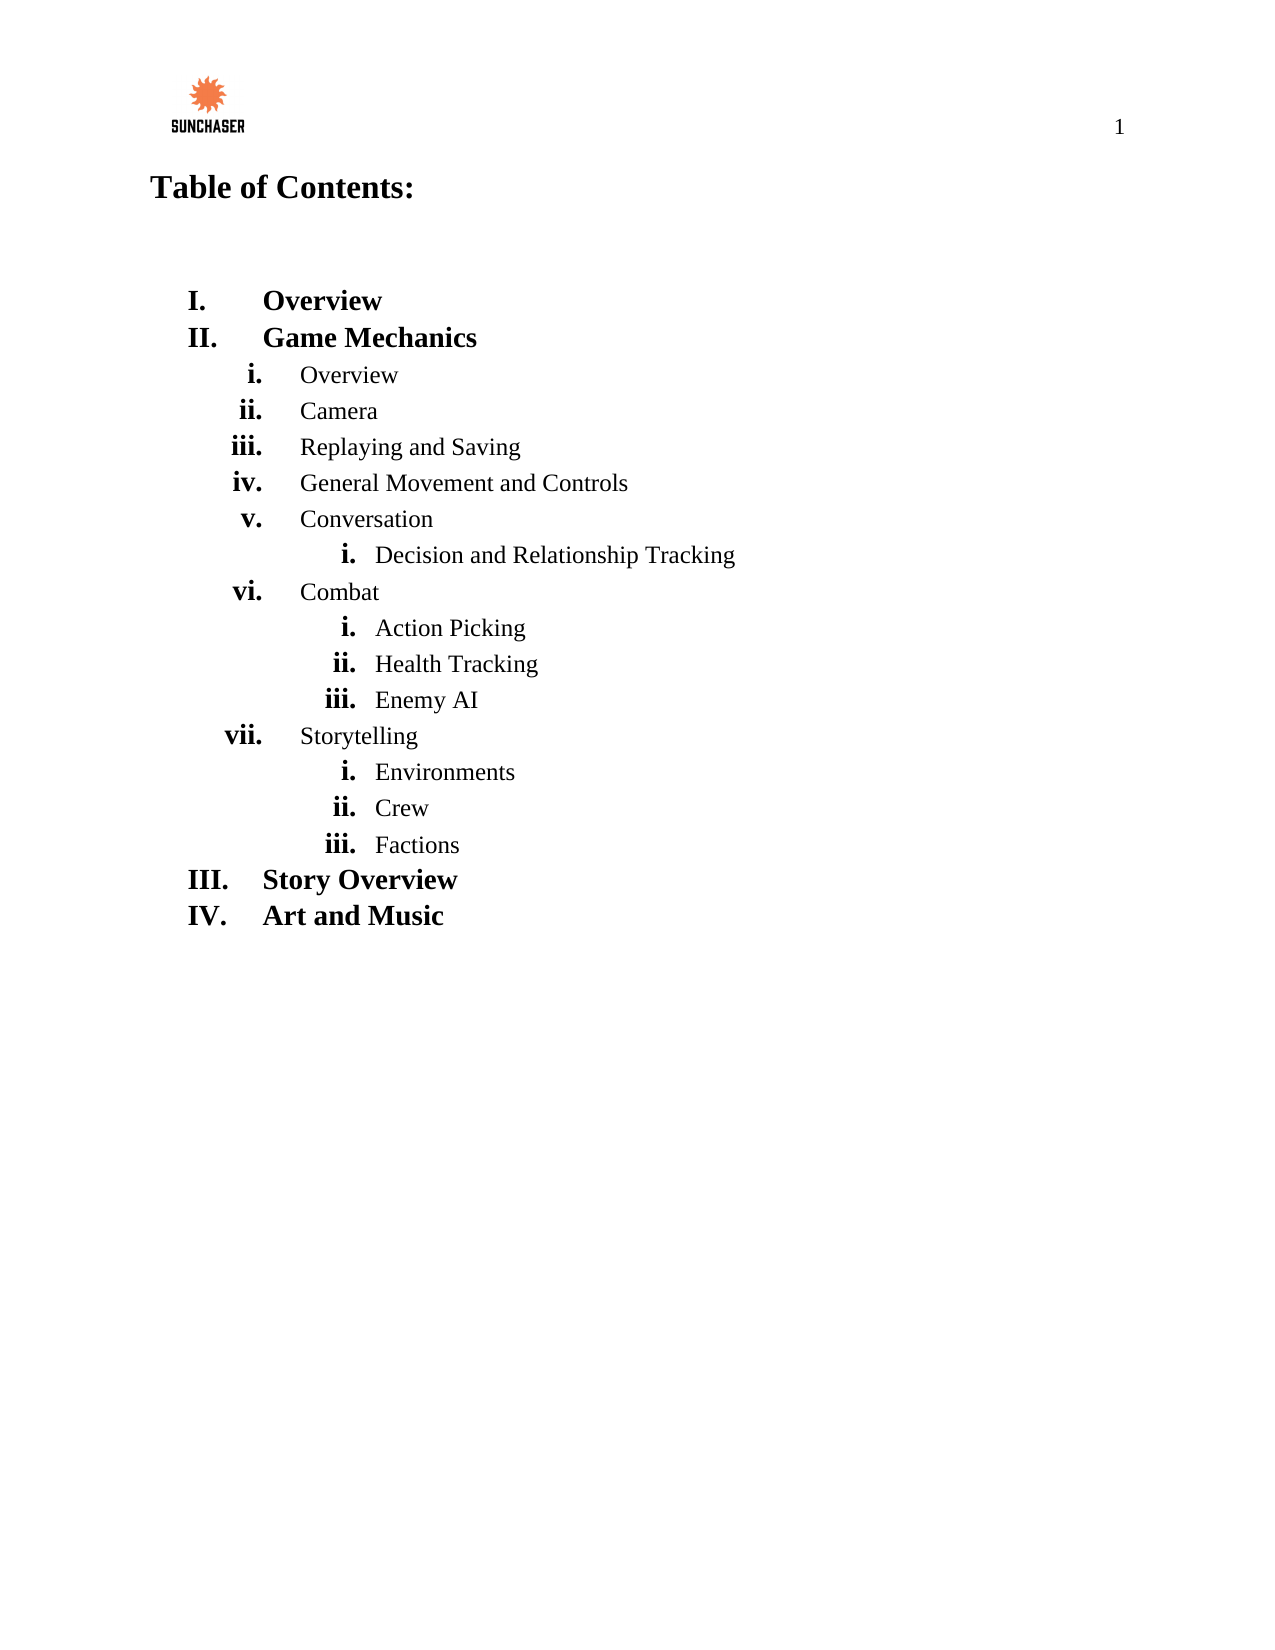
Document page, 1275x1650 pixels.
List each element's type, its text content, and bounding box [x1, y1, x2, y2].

text Table of Contents: [150, 167, 1125, 206]
list Replaying and Saving [262, 428, 1125, 462]
list Health Tracking [356, 645, 1125, 678]
list Enemy AI [356, 681, 1125, 715]
list Decision and Relationship Tracking [356, 537, 1125, 570]
list Action Picking [356, 609, 1125, 642]
list Storytelling [262, 717, 1125, 751]
list Story Overview [187, 862, 1125, 895]
list Combat [262, 573, 1125, 606]
list Art and Music [187, 898, 1125, 932]
list Conversation [262, 500, 1125, 534]
list General Movement and Controls [262, 464, 1125, 498]
list Camera [262, 392, 1125, 426]
picture [171, 75, 245, 135]
list Environments [356, 753, 1125, 787]
list Overview [262, 356, 1125, 389]
list Factions [356, 826, 1125, 859]
list Game Mechanics [187, 320, 1125, 353]
list Overview [187, 283, 1125, 317]
list Crew [356, 789, 1125, 823]
